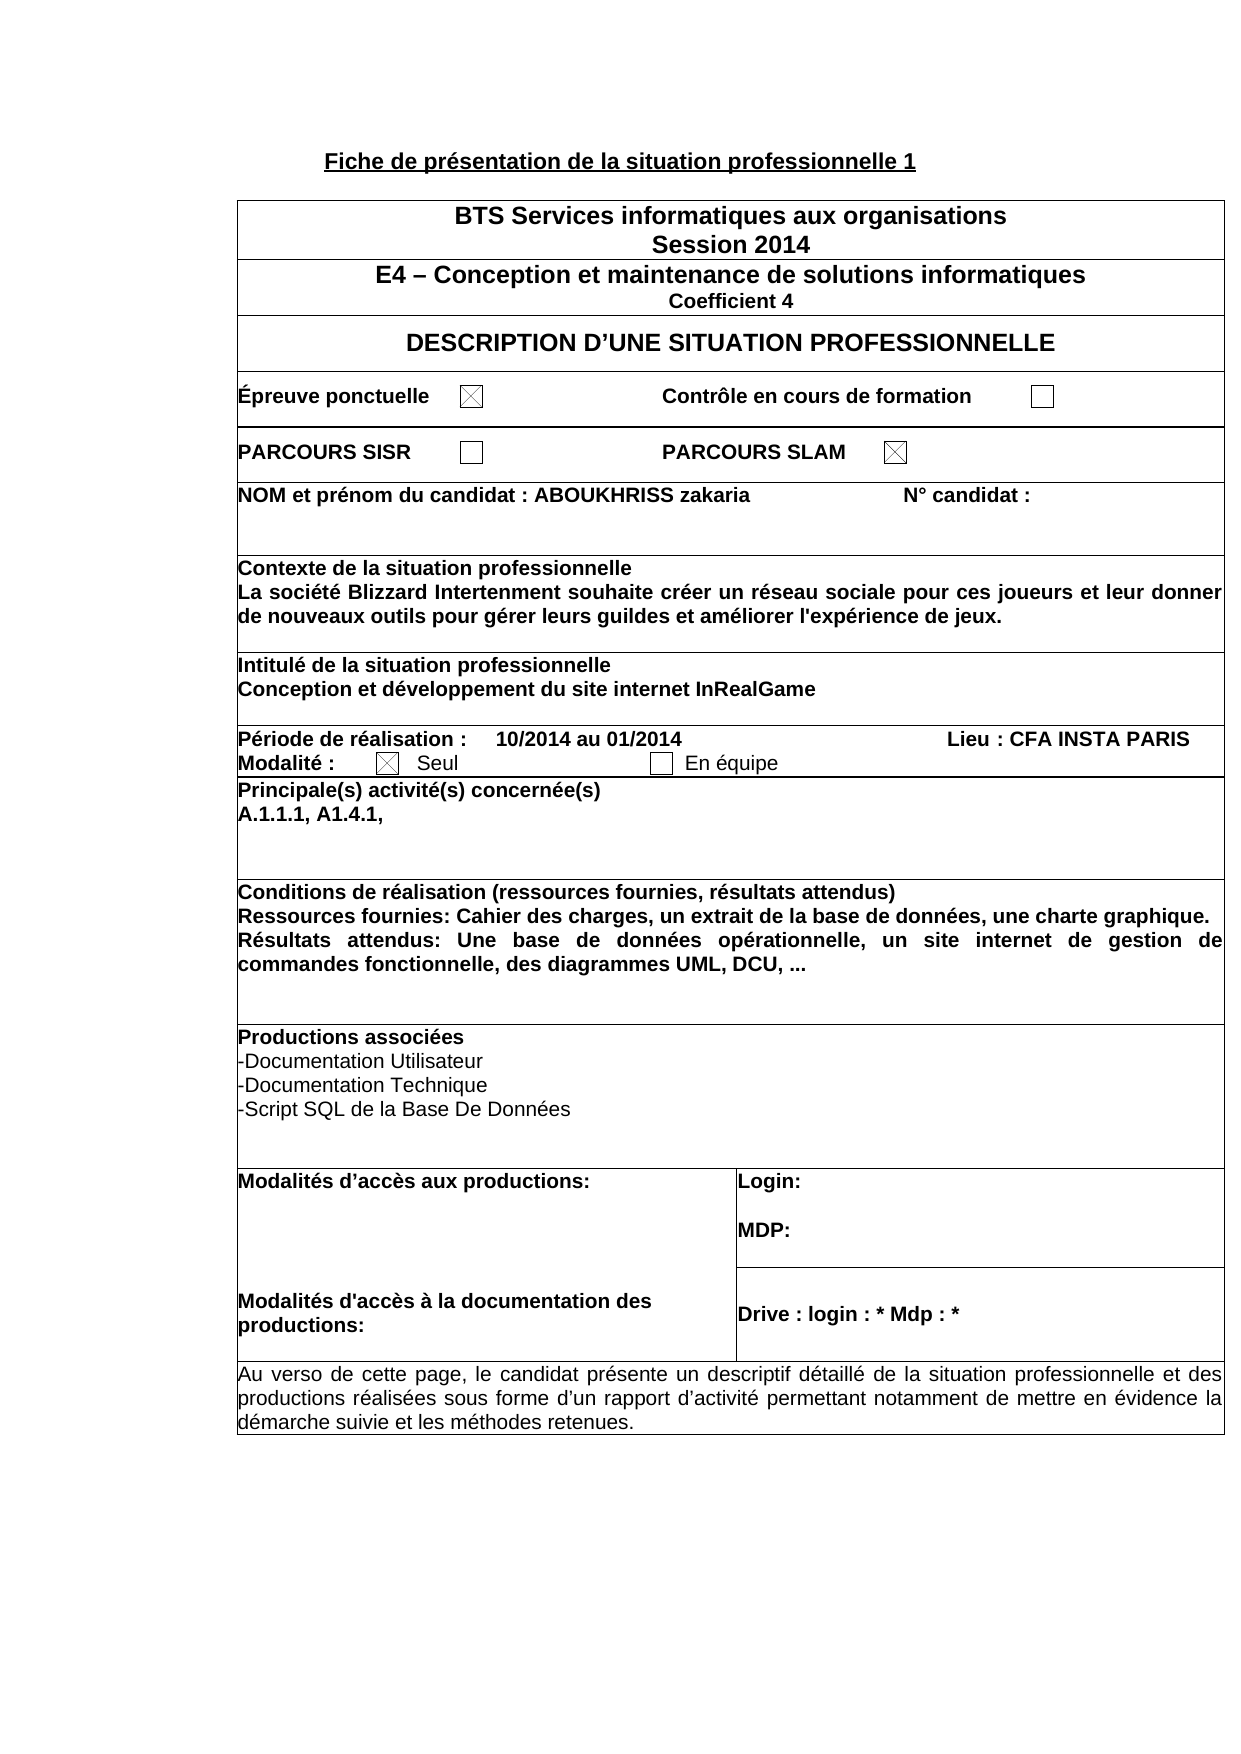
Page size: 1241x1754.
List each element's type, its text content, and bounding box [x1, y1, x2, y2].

table_cell DESCRIPTION D’UNE SITUATION PROFESSIONNELLE [238, 316, 1224, 371]
table_header BTS Services informatiques aux organisations Session 2014 [238, 201, 1224, 259]
table_cell Au verso de cette page, le candidat présente un descriptif détaillé de la situation professionnelle et des productions réalisées sous forme d’un rapport d’activité permettant notamment de mettre en évidence la démarche suivie et les méthodes retenues. [238, 1362, 1224, 1434]
table_cell Login: MDP: [737, 1169, 1224, 1267]
table_cell Contexte de la situation professionnelle La société Blizzard Intertenment souhaite créer un réseau sociale pour ces joueurs et leur donner de nouveaux outils pour gérer leurs guildes et améliorer l'expérience de jeux. [238, 556, 1224, 652]
table_cell Drive : login : * Mdp : * [737, 1268, 1224, 1361]
table_cell Épreuve ponctuelle [238, 372, 661, 426]
table_cell E4 – Conception et maintenance de solutions informatiques Coefficient 4 [238, 260, 1224, 315]
table_cell Productions associées -Documentation Utilisateur -Documentation Technique -Script SQL de la Base De Données [238, 1025, 1224, 1168]
table_cell Modalités d’accès aux productions: Modalités d'accès à la documentation des productions: [238, 1169, 736, 1361]
table_cell N° candidat : [903, 483, 1224, 555]
text Fiche de présentation de la situation professionnelle 1 [148, 148, 1093, 174]
table_cell PARCOURS SLAM [661, 428, 1224, 482]
table_cell Conditions de réalisation (ressources fournies, résultats attendus) Ressources fournies: Cahier des charges, un extrait de la base de données, une charte graphique. Résultats attendus: Une base de données opérationnelle, un site internet de gestion de commandes fonctionnelle, des diagrammes UML, DCU, ... [238, 880, 1224, 1023]
table_cell PARCOURS SISR [238, 428, 661, 482]
table_cell Principale(s) activité(s) concernée(s) A.1.1.1, A1.4.1, [238, 778, 1224, 879]
table_cell Période de réalisation : 10/2014 au 01/2014 Lieu : CFA INSTA PARIS Modalité : Seul En équipe [238, 726, 1224, 776]
table_cell Contrôle en cours de formation [661, 372, 1224, 426]
table_cell NOM et prénom du candidat : ABOUKHRISS zakaria [238, 483, 903, 555]
table_cell Intitulé de la situation professionnelle Conception et développement du site internet InRealGame [238, 653, 1224, 725]
